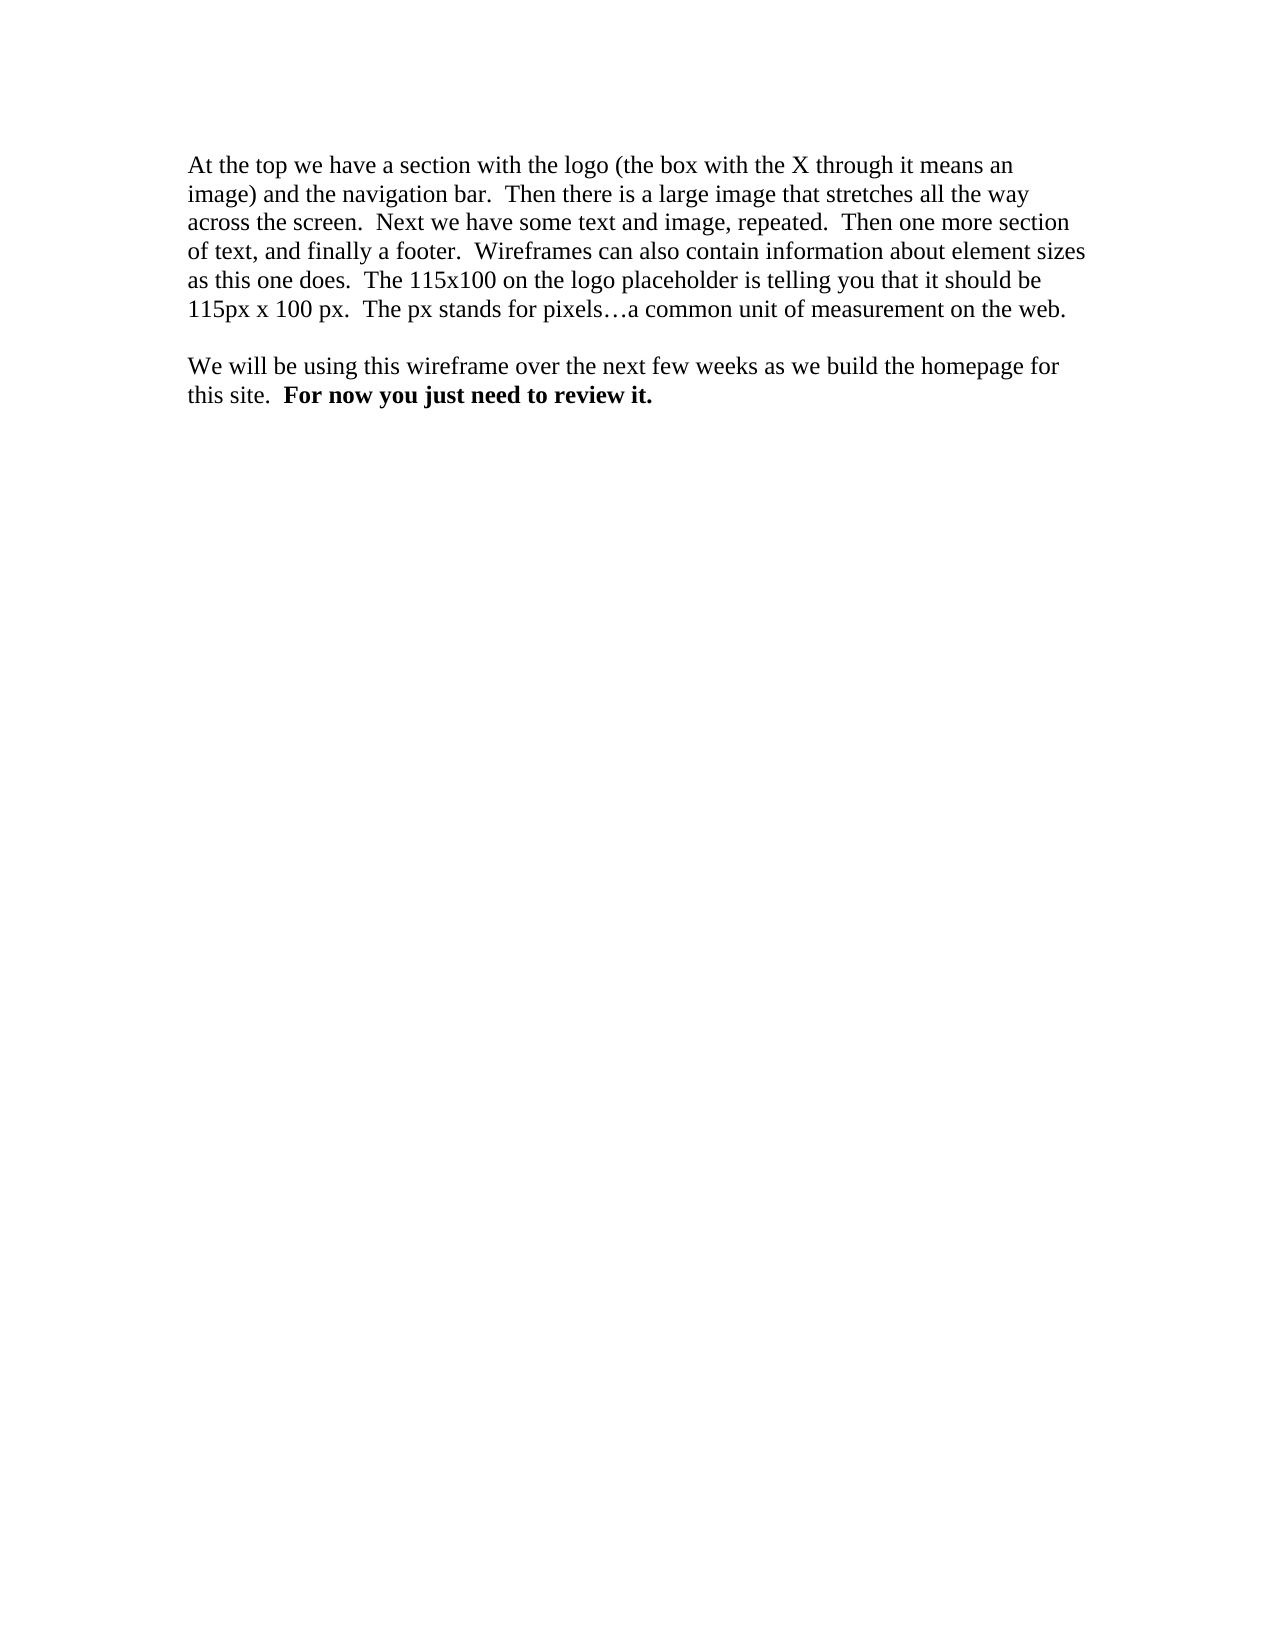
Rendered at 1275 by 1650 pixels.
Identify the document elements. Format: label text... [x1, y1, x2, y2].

text At the top we have a section with the logo (the box with the X through it means an image) and the navigation bar. Then there is a large image that stretches all the way across the screen. Next we have some text and image, repeated. Then one more section of text, and finally a footer. Wireframes can also contain information about element sizes as this one does. The 115x100 on the logo placeholder is telling you that it should be 115px x 100 px. The px stands for pixels…a common unit of measurement on the web. [187, 150, 1087, 322]
text We will be using this wireframe over the next few weeks as we build the homepage for this site. For now you just need to review it. [187, 351, 1087, 409]
